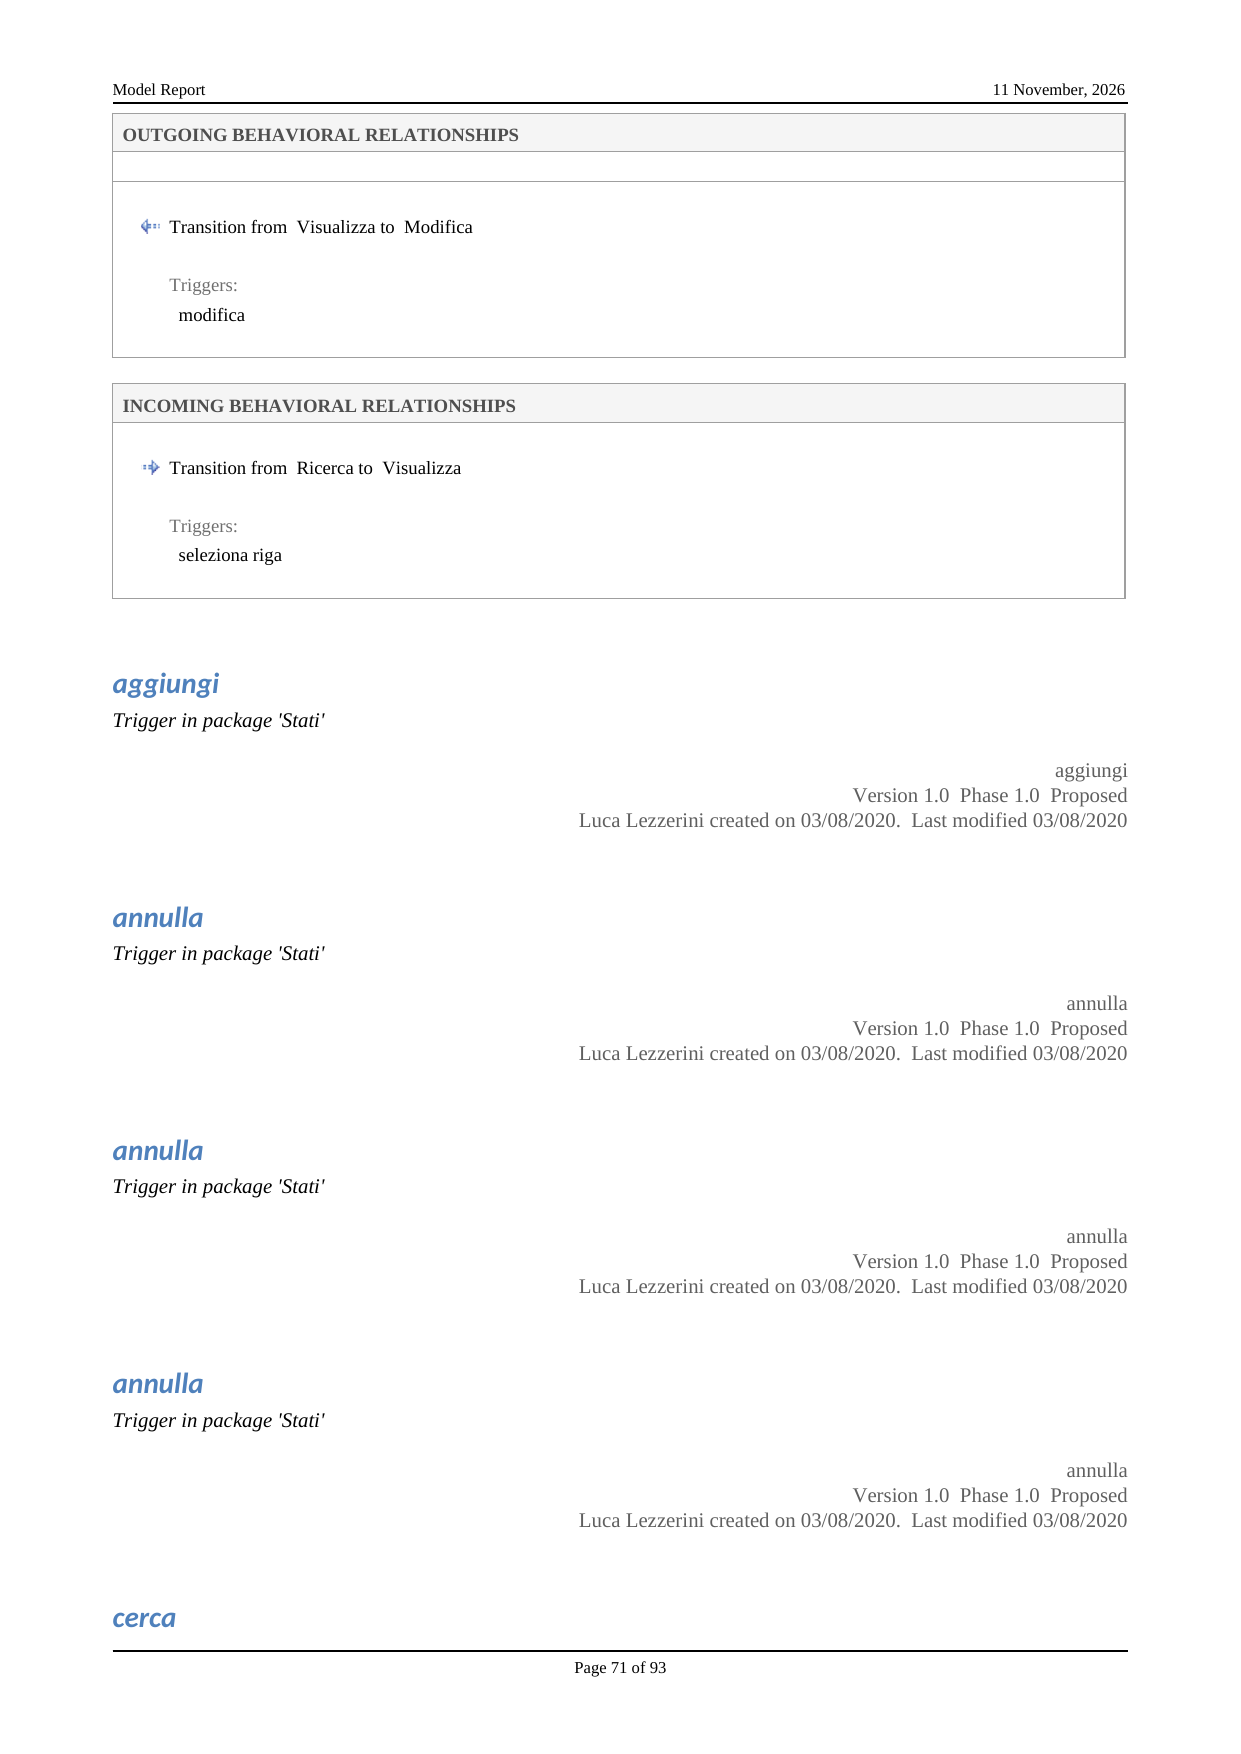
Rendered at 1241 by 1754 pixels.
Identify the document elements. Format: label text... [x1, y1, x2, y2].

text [112, 1274, 1128, 1299]
text Trigger in package 'Stati' [112, 1407, 1128, 1432]
text Version 1.0 Phase 1.0 Proposed [112, 1482, 1128, 1507]
subtitle annulla [112, 907, 1128, 932]
text Luca Lezzerini created on 03/08/2020. Last modified 03/08/2020 [112, 1041, 1128, 1066]
table_header OUTGOING BEHAVIORAL RELATIONSHIPS [113, 114, 1124, 151]
text annulla [112, 1224, 1128, 1249]
text Version 1.0 Phase 1.0 Proposed [112, 782, 1128, 807]
text Trigger in package 'Stati' [112, 707, 1128, 732]
subtitle annulla [112, 1141, 1128, 1166]
text annulla [112, 1457, 1128, 1482]
table_cell Transition from Ricerca to Visualizza Triggers: seleziona riga [113, 423, 1124, 598]
text Version 1.0 Phase 1.0 Proposed [112, 1249, 1128, 1274]
text annulla [112, 991, 1128, 1016]
text Version 1.0 Phase 1.0 Proposed [112, 1016, 1128, 1041]
text Trigger in package 'Stati' [112, 1174, 1128, 1199]
subtitle aggiungi [112, 674, 1128, 699]
picture [141, 455, 160, 475]
subtitle annulla [112, 1374, 1128, 1399]
text Luca Lezzerini created on 03/08/2020. Last modified 03/08/2020 [112, 807, 1128, 832]
text aggiungi [112, 757, 1128, 782]
picture [141, 214, 160, 234]
text Trigger in package 'Stati' [112, 941, 1128, 966]
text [112, 1507, 1128, 1532]
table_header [113, 152, 1124, 181]
table_header Transition from Visualizza to Modifica Triggers: modifica [113, 182, 1124, 357]
subtitle cerca [112, 1607, 1128, 1632]
table_header INCOMING BEHAVIORAL RELATIONSHIPS [113, 384, 1124, 422]
